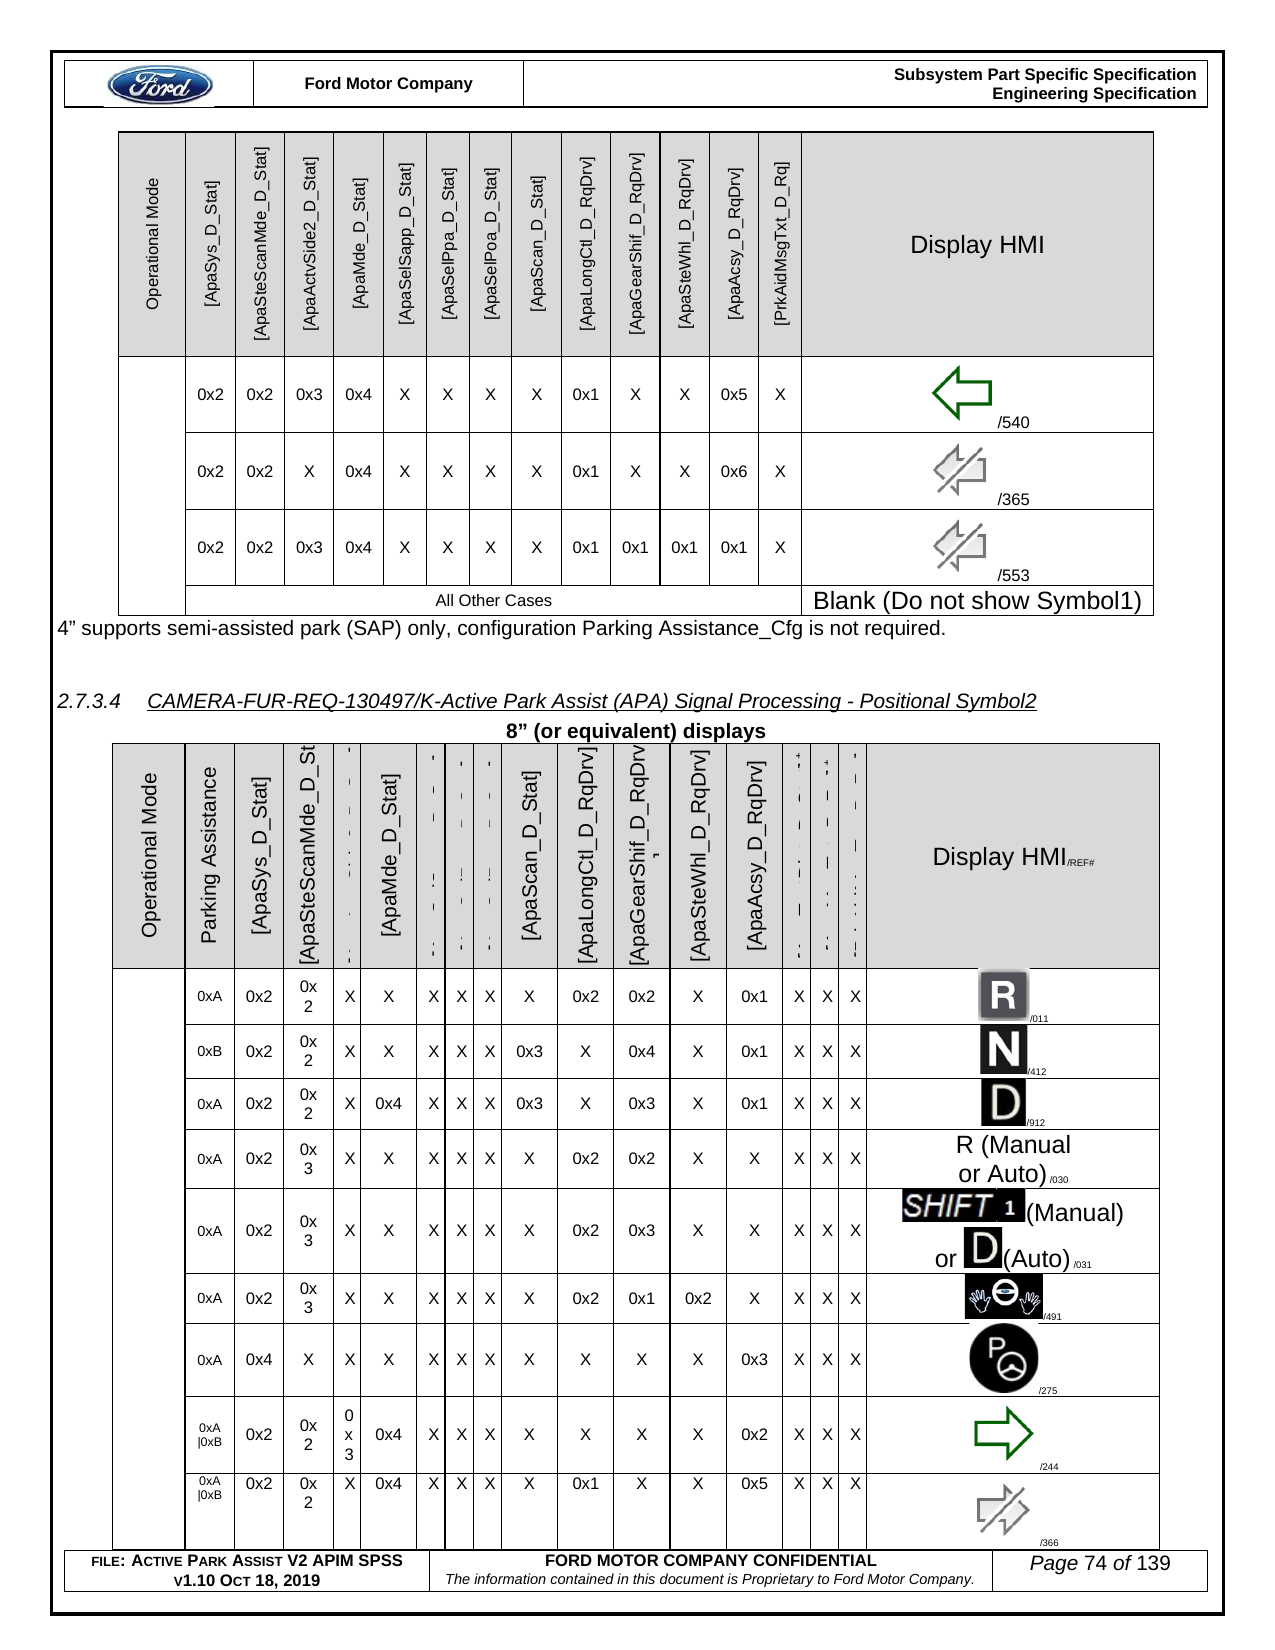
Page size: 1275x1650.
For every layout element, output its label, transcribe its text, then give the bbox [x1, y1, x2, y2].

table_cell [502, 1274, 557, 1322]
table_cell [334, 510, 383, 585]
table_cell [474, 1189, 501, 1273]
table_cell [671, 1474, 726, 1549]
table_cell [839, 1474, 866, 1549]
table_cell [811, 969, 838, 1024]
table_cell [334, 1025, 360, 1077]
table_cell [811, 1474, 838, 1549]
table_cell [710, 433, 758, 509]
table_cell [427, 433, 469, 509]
picture [925, 509, 998, 582]
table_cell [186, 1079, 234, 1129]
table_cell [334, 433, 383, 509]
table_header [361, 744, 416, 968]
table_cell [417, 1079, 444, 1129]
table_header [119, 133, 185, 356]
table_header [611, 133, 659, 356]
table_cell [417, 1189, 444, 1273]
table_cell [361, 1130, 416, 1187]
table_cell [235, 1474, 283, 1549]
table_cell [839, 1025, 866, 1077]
text 4” supports semi-assisted park (SAP) only, configuration Parking Assistance_Cfg is not required. [57, 616, 1215, 640]
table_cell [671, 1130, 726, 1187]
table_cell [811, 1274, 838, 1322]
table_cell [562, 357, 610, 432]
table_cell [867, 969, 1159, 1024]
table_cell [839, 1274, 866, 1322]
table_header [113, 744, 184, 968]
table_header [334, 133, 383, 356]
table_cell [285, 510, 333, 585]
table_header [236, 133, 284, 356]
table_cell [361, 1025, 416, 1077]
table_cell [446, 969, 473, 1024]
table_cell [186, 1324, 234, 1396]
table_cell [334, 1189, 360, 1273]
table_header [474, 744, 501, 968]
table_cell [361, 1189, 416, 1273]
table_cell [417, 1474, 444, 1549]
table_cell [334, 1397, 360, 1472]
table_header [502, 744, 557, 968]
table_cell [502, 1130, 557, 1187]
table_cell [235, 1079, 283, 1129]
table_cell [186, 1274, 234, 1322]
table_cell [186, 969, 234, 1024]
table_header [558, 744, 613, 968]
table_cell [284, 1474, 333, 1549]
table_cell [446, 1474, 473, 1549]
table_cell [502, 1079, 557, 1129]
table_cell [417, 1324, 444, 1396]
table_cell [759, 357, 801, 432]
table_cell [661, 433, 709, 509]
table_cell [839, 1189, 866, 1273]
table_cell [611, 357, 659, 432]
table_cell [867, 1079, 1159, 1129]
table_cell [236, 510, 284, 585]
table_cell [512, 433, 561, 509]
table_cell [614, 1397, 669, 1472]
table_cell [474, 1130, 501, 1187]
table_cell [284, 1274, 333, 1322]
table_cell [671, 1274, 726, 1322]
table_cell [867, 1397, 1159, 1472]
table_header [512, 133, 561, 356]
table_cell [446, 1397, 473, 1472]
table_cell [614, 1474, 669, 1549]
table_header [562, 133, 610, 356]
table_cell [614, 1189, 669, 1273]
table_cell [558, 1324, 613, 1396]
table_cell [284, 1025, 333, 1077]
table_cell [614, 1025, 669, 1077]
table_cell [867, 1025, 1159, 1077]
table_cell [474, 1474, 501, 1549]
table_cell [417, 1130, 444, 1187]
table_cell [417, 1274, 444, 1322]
picture [963, 1227, 1003, 1268]
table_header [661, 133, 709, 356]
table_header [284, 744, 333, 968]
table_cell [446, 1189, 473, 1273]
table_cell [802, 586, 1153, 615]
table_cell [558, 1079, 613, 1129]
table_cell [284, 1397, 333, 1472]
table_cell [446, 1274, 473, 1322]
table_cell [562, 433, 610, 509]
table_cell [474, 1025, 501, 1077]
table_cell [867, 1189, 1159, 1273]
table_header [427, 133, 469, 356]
text 8” (or equivalent) displays [57, 719, 1215, 743]
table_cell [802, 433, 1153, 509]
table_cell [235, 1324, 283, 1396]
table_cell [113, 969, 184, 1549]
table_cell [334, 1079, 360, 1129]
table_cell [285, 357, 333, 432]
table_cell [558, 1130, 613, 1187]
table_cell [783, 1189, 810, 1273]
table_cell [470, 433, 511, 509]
picture [980, 1025, 1028, 1074]
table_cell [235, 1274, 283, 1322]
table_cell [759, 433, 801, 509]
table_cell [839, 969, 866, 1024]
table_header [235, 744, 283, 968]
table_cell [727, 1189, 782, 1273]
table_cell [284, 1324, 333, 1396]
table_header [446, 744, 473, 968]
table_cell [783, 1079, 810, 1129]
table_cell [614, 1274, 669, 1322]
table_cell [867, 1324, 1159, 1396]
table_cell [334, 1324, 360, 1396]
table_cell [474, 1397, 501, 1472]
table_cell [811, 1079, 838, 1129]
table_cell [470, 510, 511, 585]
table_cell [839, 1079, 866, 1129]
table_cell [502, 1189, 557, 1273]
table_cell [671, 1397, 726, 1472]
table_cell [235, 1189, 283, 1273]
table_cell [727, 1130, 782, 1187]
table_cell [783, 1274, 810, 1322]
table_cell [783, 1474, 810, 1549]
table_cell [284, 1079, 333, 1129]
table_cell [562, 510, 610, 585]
picture [981, 1078, 1027, 1126]
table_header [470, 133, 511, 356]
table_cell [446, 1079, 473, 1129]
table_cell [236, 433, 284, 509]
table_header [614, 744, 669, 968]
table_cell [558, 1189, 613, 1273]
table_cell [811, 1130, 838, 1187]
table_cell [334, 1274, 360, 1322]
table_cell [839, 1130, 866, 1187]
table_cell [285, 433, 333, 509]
picture [925, 433, 998, 505]
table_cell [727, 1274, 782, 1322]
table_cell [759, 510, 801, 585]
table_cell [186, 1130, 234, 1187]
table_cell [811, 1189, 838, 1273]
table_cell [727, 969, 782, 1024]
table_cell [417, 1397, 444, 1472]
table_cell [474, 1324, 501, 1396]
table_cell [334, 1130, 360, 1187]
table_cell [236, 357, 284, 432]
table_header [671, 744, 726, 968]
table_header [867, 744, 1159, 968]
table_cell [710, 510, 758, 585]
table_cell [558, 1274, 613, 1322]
picture [968, 1473, 1040, 1546]
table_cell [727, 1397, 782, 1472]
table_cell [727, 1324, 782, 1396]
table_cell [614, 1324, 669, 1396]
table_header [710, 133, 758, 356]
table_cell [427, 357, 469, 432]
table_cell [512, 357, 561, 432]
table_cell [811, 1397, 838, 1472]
picture [969, 1323, 1039, 1393]
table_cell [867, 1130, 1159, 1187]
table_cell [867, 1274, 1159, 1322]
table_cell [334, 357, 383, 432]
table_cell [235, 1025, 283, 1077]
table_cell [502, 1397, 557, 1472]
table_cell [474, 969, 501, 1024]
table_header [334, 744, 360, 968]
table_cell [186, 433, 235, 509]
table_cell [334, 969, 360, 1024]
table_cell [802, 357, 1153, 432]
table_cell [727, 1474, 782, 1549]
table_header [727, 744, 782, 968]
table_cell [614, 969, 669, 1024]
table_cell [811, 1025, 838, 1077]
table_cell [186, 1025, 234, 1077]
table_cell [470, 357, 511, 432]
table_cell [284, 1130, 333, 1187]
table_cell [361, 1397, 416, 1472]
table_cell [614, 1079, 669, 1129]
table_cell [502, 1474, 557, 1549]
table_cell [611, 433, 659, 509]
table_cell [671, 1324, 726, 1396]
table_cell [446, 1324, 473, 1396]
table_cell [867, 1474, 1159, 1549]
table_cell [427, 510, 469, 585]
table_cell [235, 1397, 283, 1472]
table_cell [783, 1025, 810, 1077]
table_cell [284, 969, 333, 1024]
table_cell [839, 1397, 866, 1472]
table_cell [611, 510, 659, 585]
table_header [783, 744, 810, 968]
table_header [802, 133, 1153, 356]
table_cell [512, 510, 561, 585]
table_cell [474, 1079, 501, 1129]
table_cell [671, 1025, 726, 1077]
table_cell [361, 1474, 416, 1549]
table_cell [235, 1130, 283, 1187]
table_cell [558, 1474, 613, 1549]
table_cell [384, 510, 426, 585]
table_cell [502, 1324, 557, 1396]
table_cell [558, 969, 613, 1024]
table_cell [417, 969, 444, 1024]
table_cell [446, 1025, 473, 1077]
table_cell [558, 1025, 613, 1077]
subtitle CAMERA-FUR-REQ-130497/K-Active Park Assist (APA) Signal Processing - Positional Symbol2 [57, 689, 1215, 713]
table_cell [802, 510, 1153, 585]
picture [902, 1188, 1026, 1222]
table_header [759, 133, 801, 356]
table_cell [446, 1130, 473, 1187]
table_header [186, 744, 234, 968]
picture [964, 1273, 1043, 1319]
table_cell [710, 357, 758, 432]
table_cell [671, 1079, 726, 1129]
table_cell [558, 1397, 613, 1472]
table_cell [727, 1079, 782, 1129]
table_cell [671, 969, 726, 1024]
picture [968, 1397, 1040, 1469]
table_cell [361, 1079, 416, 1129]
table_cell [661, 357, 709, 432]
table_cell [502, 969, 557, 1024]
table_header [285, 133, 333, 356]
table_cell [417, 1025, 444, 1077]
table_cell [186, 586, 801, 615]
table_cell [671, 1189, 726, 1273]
picture [978, 968, 1030, 1021]
picture [103, 61, 215, 107]
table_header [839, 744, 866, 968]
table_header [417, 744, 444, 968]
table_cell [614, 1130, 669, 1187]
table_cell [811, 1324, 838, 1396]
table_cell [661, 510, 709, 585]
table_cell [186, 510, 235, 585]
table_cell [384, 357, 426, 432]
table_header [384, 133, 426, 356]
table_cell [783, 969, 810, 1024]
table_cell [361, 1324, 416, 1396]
picture [925, 357, 998, 429]
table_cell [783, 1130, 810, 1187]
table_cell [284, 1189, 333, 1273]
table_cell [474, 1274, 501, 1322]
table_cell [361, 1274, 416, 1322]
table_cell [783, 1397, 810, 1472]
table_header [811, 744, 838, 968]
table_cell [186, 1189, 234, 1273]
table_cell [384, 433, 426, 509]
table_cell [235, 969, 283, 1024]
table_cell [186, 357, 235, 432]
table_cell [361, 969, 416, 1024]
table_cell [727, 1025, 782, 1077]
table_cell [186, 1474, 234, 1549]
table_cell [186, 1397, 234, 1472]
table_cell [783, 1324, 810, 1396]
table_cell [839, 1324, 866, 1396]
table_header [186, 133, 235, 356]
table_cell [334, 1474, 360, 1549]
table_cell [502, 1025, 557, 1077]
